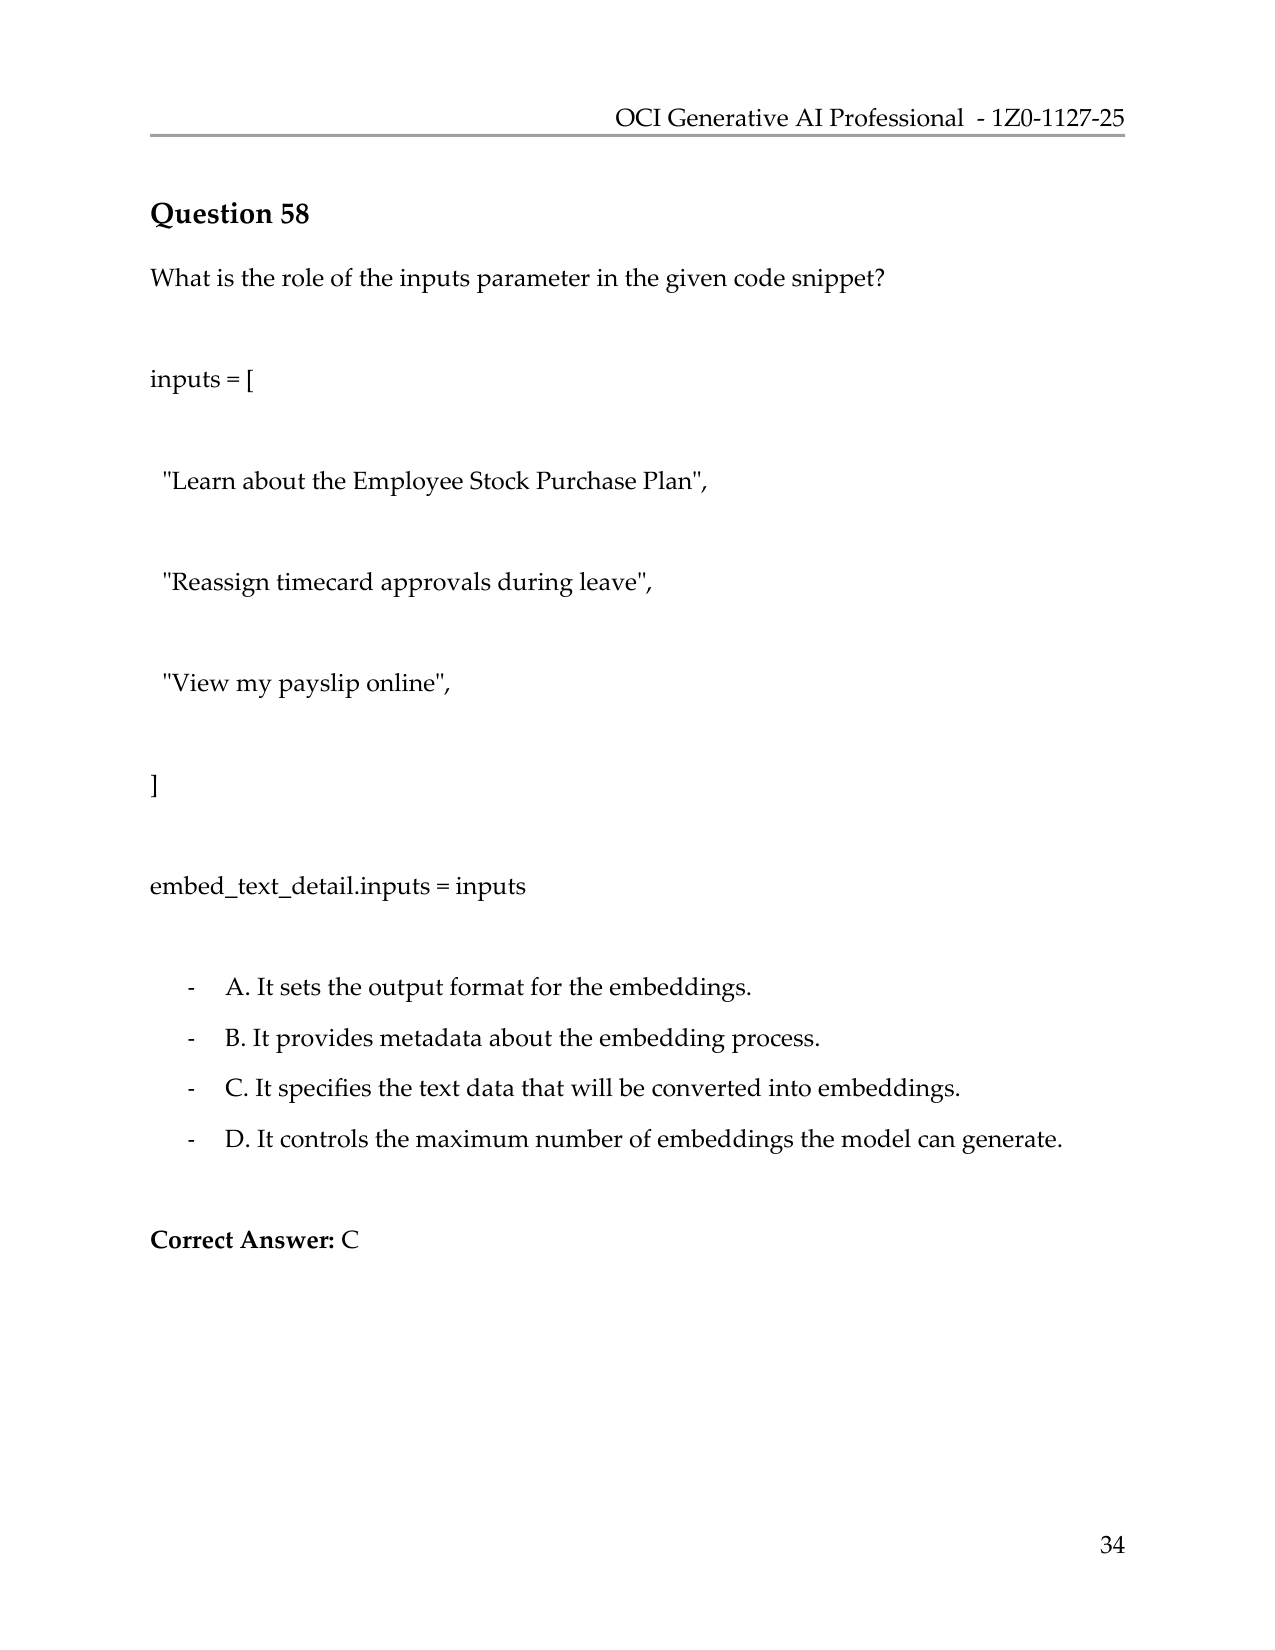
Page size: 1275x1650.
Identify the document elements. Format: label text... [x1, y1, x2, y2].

text Correct Answer: C [150, 1222, 1125, 1256]
list B. It provides metadata about the embedding process. [187, 1019, 1125, 1053]
text "View my payslip online", [150, 665, 1125, 699]
subtitle Question 58 [150, 192, 1125, 232]
text "Learn about the Employee Stock Purchase Plan", [150, 462, 1125, 496]
text What is the role of the inputs parameter in the given code snippet? [150, 260, 1125, 294]
list A. It sets the output format for the embeddings. [187, 969, 1125, 1002]
text ] [150, 766, 1125, 800]
text "Reassign timecard approvals during leave", [150, 564, 1125, 597]
list D. It controls the maximum number of embeddings the model can generate. [187, 1121, 1125, 1154]
text embed_text_detail.inputs = inputs [150, 867, 1125, 901]
text inputs = [ [150, 361, 1125, 395]
list C. It specifies the text data that will be converted into embeddings. [187, 1070, 1125, 1104]
